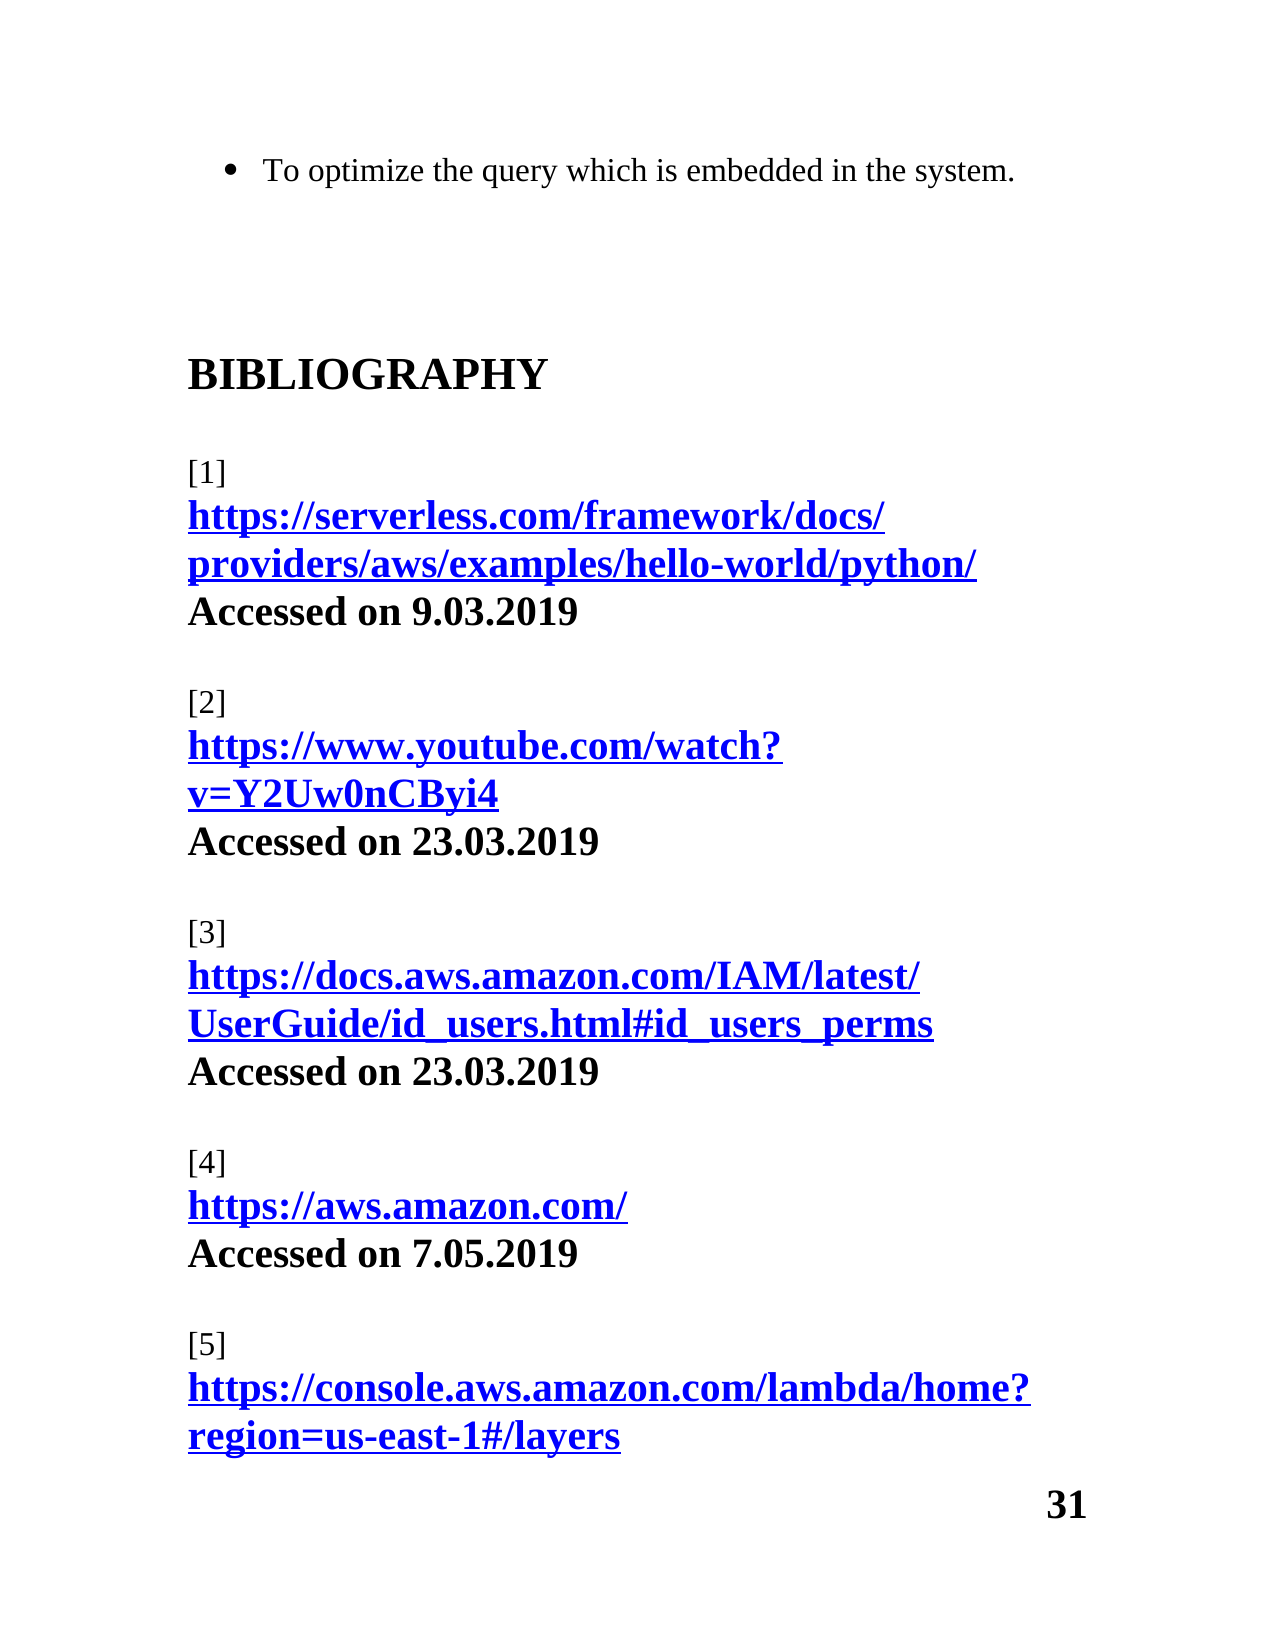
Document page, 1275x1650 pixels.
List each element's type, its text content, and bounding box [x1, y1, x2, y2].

text https://console.aws.amazon.com/lambda/home?region=us-east-1#/layers [187, 1362, 1087, 1458]
text https://docs.aws.amazon.com/IAM/latest/UserGuide/id_users.html#id_users_perms [187, 950, 1087, 1046]
text https://www.youtube.com/watch?v=Y2Uw0nCByi4 [187, 720, 1087, 816]
text [1] [187, 452, 1087, 490]
text Accessed on 7.05.2019 [187, 1228, 1087, 1276]
text [4] [187, 1142, 1087, 1180]
text [3] [187, 912, 1087, 950]
text BIBLIOGRAPHY [187, 346, 1087, 399]
text Accessed on 23.03.2019 [187, 1046, 1087, 1094]
text Accessed on 23.03.2019 [187, 816, 1087, 864]
text [2] [187, 682, 1087, 720]
list To optimize the query which is embedded in the system. [225, 150, 1087, 188]
text [5] [187, 1324, 1087, 1362]
text https://serverless.com/framework/docs/providers/aws/examples/hello-world/python/ [187, 490, 1087, 586]
text https://aws.amazon.com/ [187, 1180, 1087, 1228]
text Accessed on 9.03.2019 [187, 586, 1087, 634]
